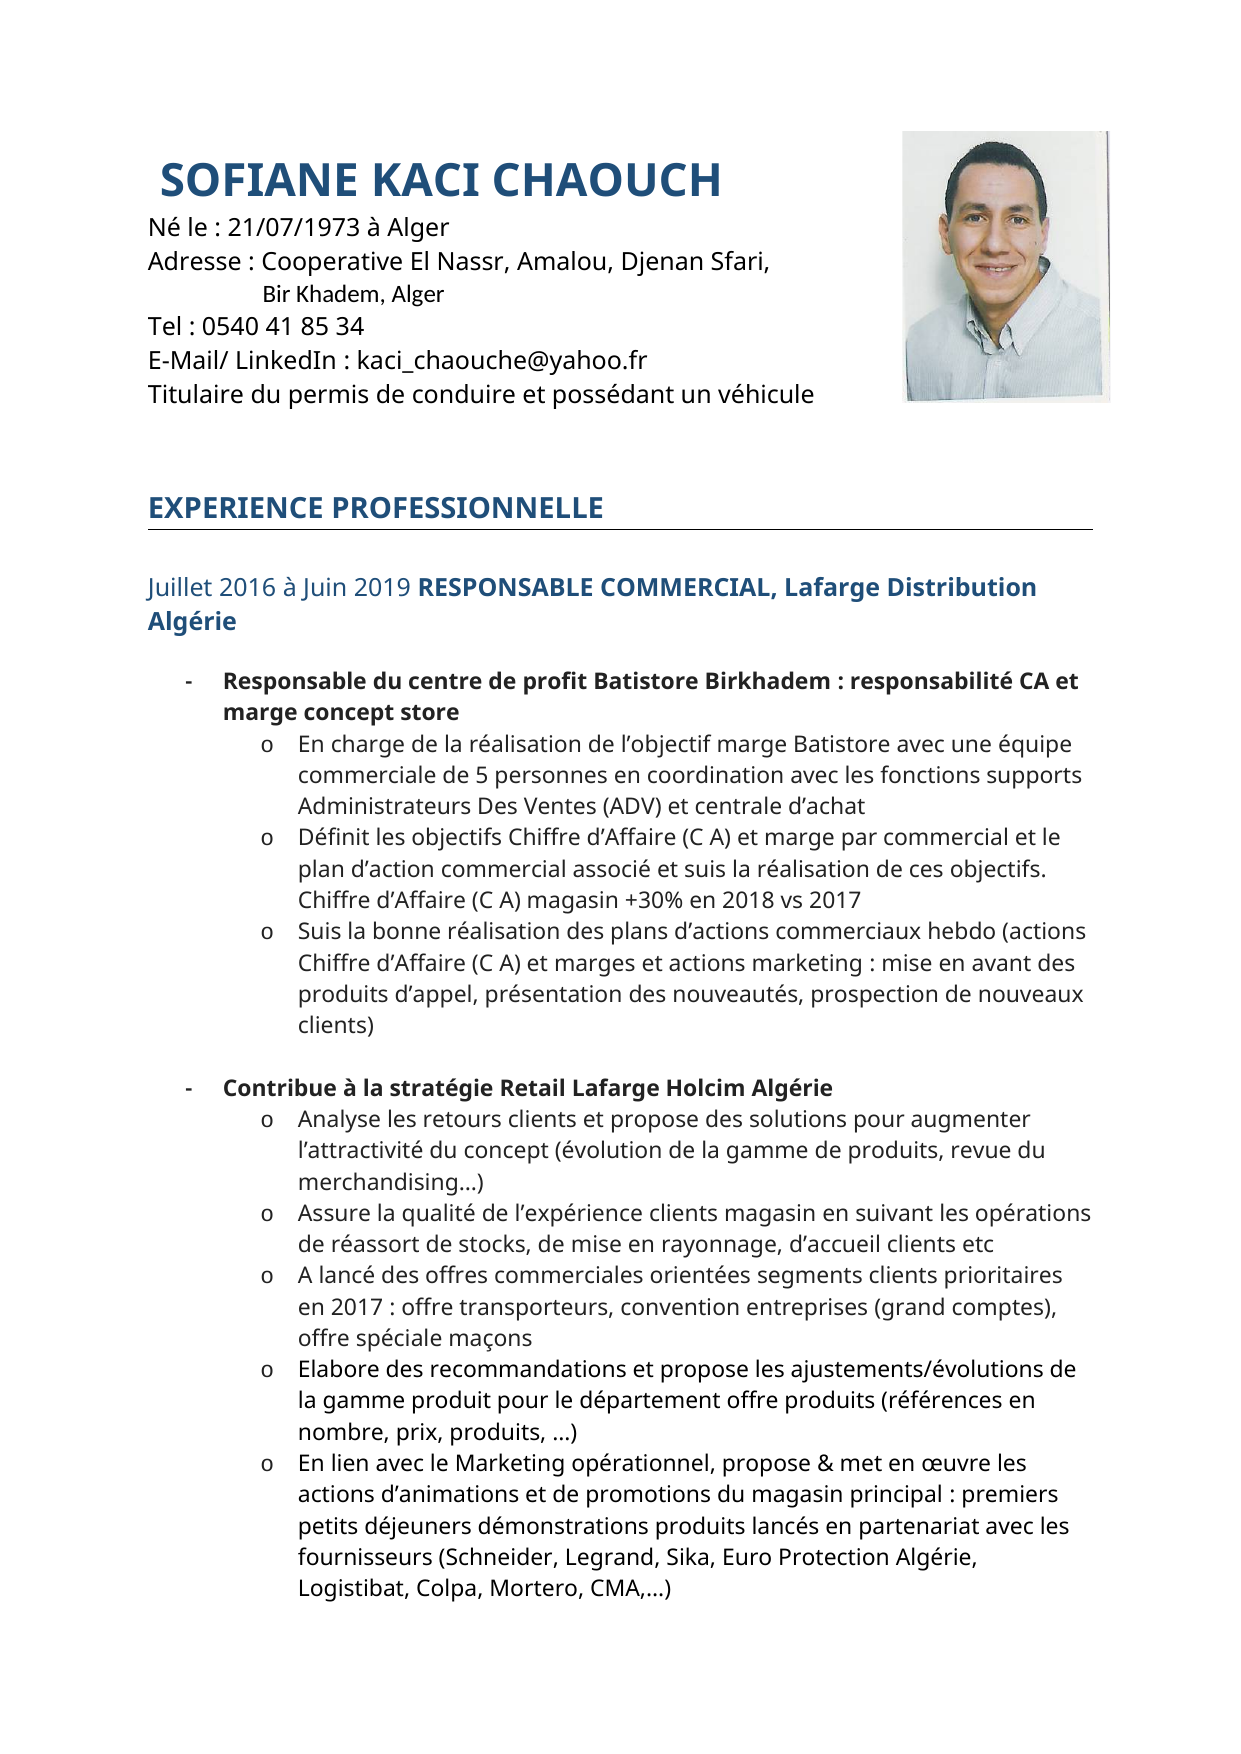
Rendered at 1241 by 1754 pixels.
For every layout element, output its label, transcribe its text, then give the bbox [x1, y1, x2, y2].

list Analyse les retours clients et propose des solutions pour augmenter l’attractivité du concept (évolution de la gamme de produits, revue du merchandising…) [260, 1103, 1093, 1197]
subtitle SOFIANE KACI CHAOUCH [148, 148, 902, 210]
list Responsable du centre de profit Batistore Birkhadem : responsabilité CA et marge concept store [185, 665, 1093, 727]
list Définit les objectifs Chiffre d’Affaire (C A) et marge par commercial et le plan d’action commercial associé et suis la réalisation de ces objectifs. Chiffre d’Affaire (C A) magasin +30% en 2018 vs 2017 [260, 821, 1093, 915]
list Contribue à la stratégie Retail Lafarge Holcim Algérie [185, 1072, 1093, 1103]
list En lien avec le Marketing opérationnel, propose & met en œuvre les actions d’animations et de promotions du magasin principal : premiers petits déjeuners démonstrations produits lancés en partenariat avec les fournisseurs (Schneider, Legrand, Sika, Euro Protection Algérie, Logistibat, Colpa, Mortero, CMA,…) [260, 1447, 1093, 1603]
list Suis la bonne réalisation des plans d’actions commerciaux hebdo (actions Chiffre d’Affaire (C A) et marges et actions marketing : mise en avant des produits d’appel, présentation des nouveautés, prospection de nouveaux clients) [260, 915, 1093, 1040]
text Titulaire du permis de conduire et possédant un véhicule [148, 377, 1093, 411]
list En charge de la réalisation de l’objectif marge Batistore avec une équipe commerciale de 5 personnes en coordination avec les fonctions supports Administrateurs Des Ventes (ADV) et centrale d’achat [260, 727, 1093, 821]
picture [902, 131, 1111, 400]
list A lancé des offres commerciales orientées segments clients prioritaires en 2017 : offre transporteurs, convention entreprises (grand comptes), offre spéciale maçons [260, 1259, 1093, 1353]
subtitle Tel : 0540 41 85 34 [148, 309, 902, 343]
text EXPERIENCE PROFESSIONNELLE [148, 487, 1093, 529]
subtitle Né le : 21/07/1973 à Alger [148, 210, 902, 244]
list Assure la qualité de l’expérience clients magasin en suivant les opérations de réassort de stocks, de mise en rayonnage, d’accueil clients etc [260, 1197, 1093, 1259]
text Juillet 2016 à Juin 2019 RESPONSABLE COMMERCIAL, Lafarge Distribution Algérie [148, 570, 1093, 638]
text Bir Khadem, Alger [148, 278, 902, 309]
text E-Mail/ LinkedIn : kaci_chaouche@yahoo.fr [148, 343, 902, 377]
subtitle Adresse : Cooperative El Nassr, Amalou, Djenan Sfari, [148, 244, 902, 278]
list Elabore des recommandations et propose les ajustements/évolutions de la gamme produit pour le département offre produits (références en nombre, prix, produits, …) [260, 1353, 1093, 1447]
